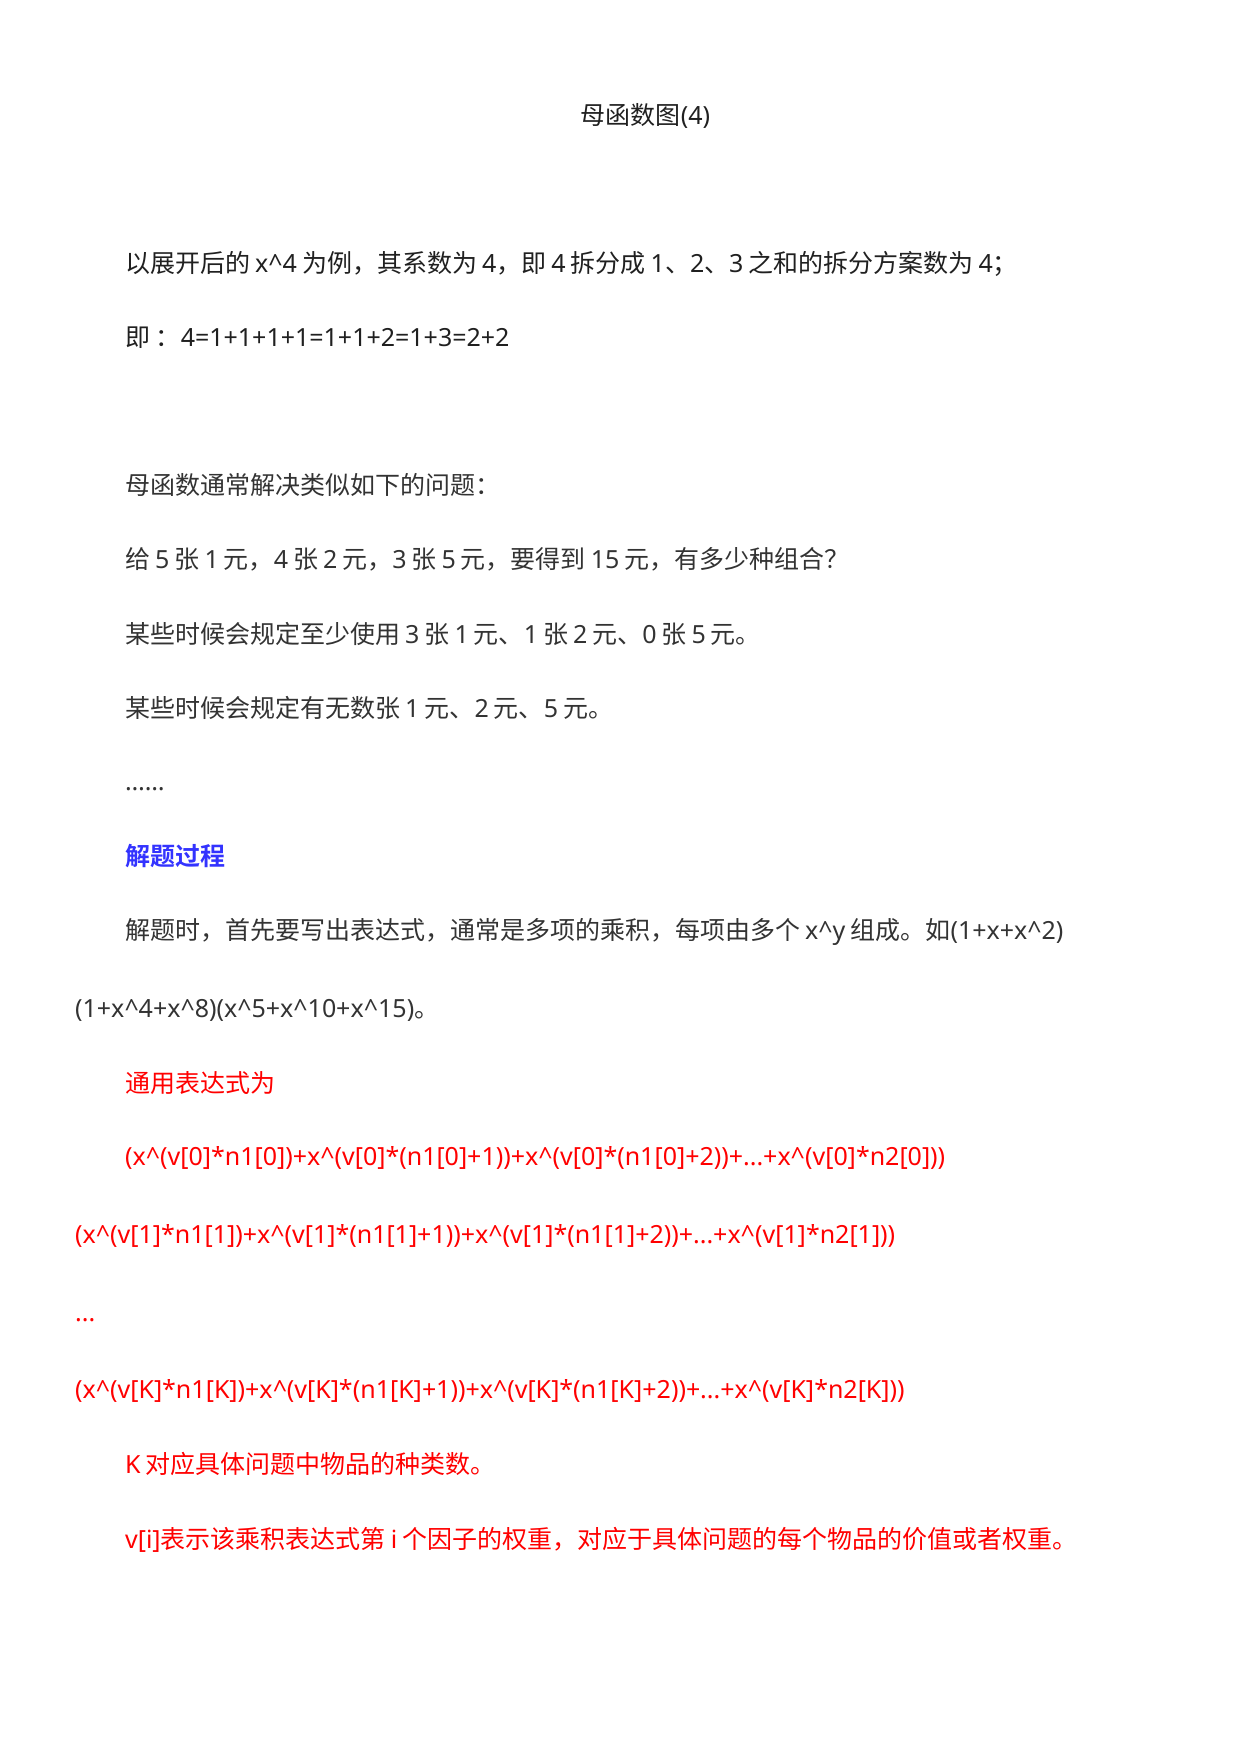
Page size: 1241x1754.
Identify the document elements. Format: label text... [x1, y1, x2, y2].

text (x^(v[0]*n1[0])+x^(v[0]*(n1[0]+1))+x^(v[0]*(n1[0]+2))+...+x^(v[0]*n2[0])) (x^(v[1]*n1[1])+x^(v[1]*(n1[1]+1))+x^(v[1]*(n1[1]+2))+...+x^(v[1]*n2[1])) ... (x^(v[K]*n1[K])+x^(v[K]*(n1[K]+1))+x^(v[K]*(n1[K]+2))+...+x^(v[K]*n2[K])) [67, 1123, 1173, 1424]
text 母函数图(4) [67, 81, 1173, 148]
text 某些时候会规定至少使用3张1元、1张2元、0张5元。 [67, 600, 1173, 667]
text 某些时候会规定有无数张1元、2元、5元。 [67, 674, 1173, 741]
text 给5张1元，4张2元，3张5元，要得到15元，有多少种组合？ [67, 526, 1173, 593]
text …… [67, 748, 1173, 815]
text 通用表达式为 [67, 1049, 1173, 1116]
text 即 ：4=1+1+1+1=1+1+2=1+3=2+2 [67, 303, 1173, 370]
text 母函数通常解决类似如下的问题： [67, 451, 1173, 518]
text 以展开后的x^4为例，其系数为4，即4拆分成1、2、3之和的拆分方案数为4； [67, 229, 1173, 296]
text v[i]表示该乘积表达式第i个因子的权重，对应于具体问题的每个物品的价值或者权重。 [67, 1505, 1173, 1572]
text 解题时，首先要写出表达式，通常是多项的乘积，每项由多个x^y组成。如(1+x+x^2)(1+x^4+x^8)(x^5+x^10+x^15)。 [67, 896, 1173, 1041]
text K对应具体问题中物品的种类数。 [67, 1431, 1173, 1498]
text 解题过程 [67, 822, 1173, 889]
